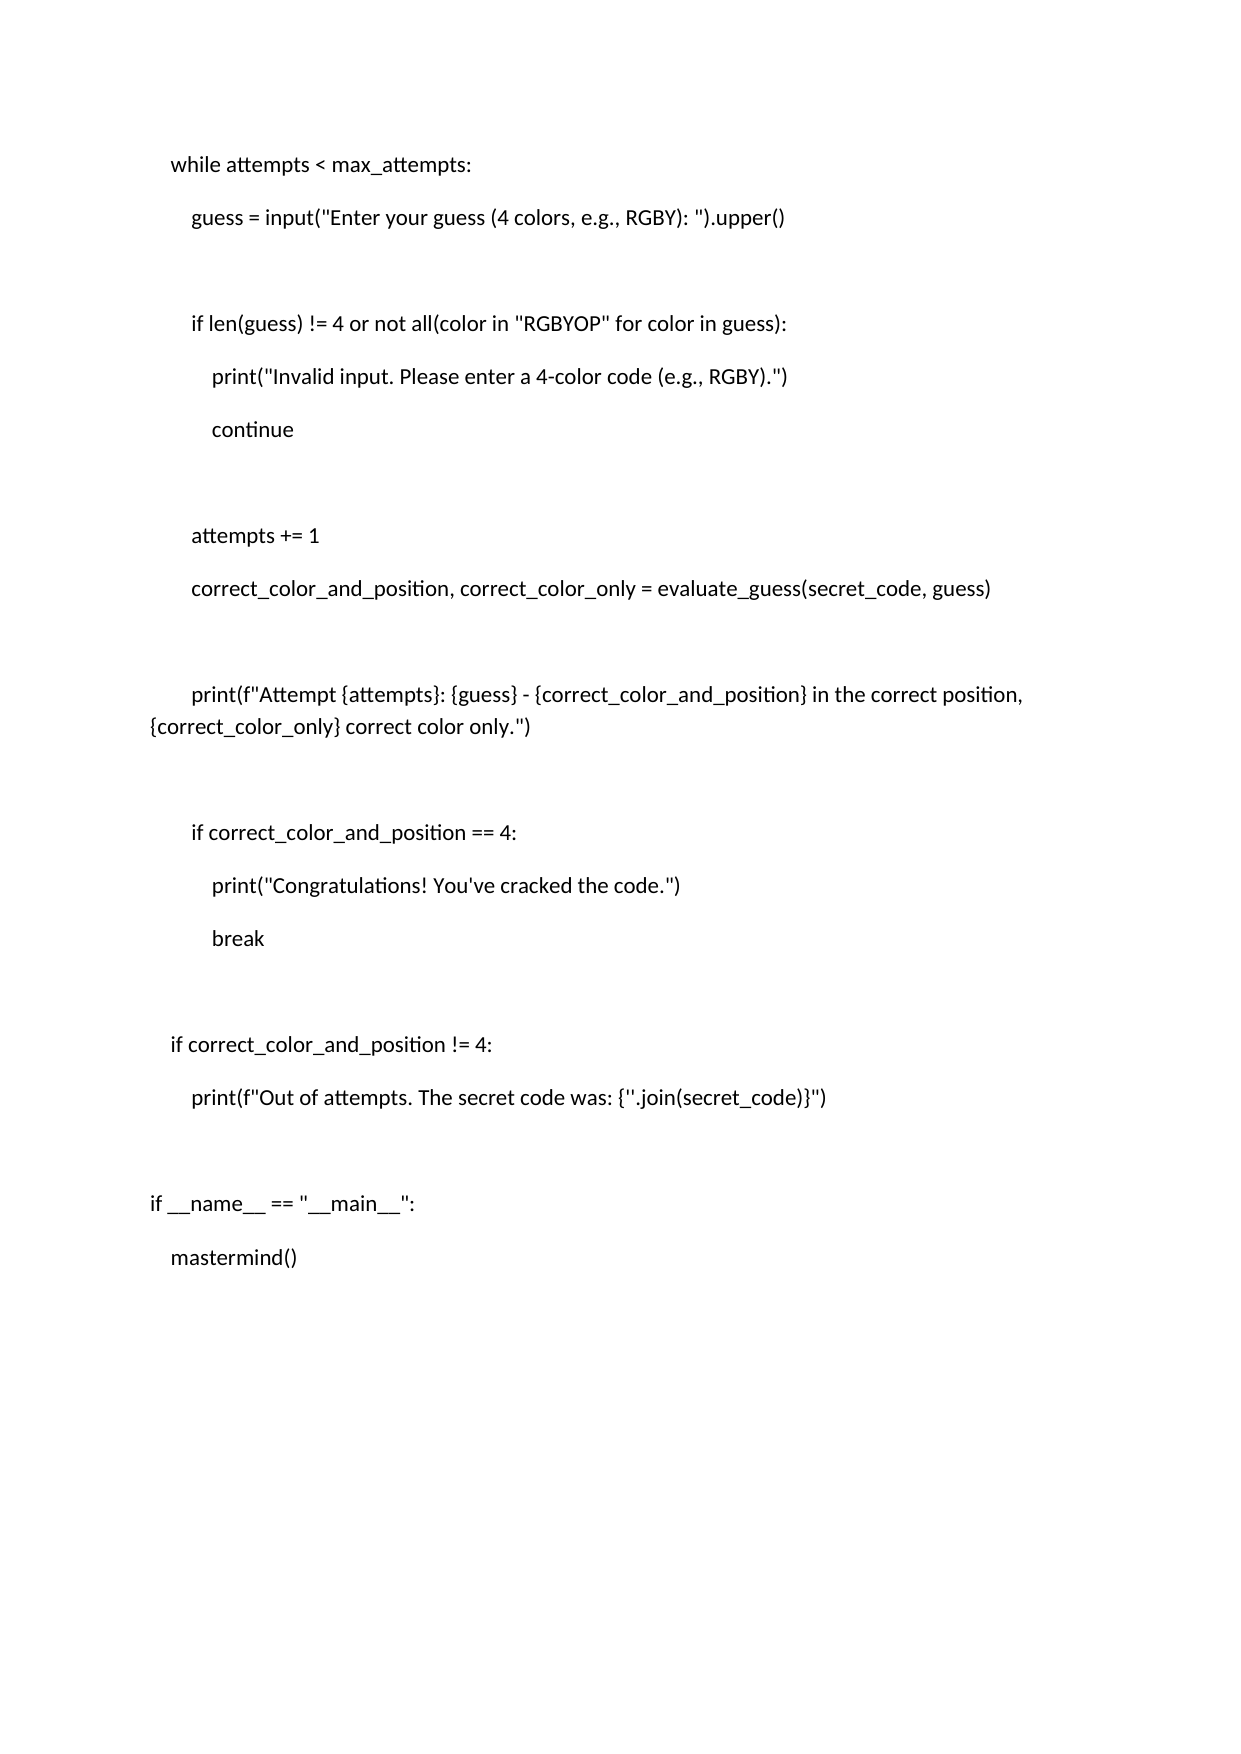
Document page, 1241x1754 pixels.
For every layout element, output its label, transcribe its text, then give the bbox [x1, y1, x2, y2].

text print(f"Attempt {attempts}: {guess} - {correct_color_and_position} in the correct position, {correct_color_only} correct color only.") [150, 680, 1090, 740]
text if len(guess) != 4 or not all(color in "RGBYOP" for color in guess): [150, 309, 1090, 337]
text attempts += 1 [150, 521, 1090, 549]
text mastermind() [150, 1243, 1090, 1271]
text while attempts < max_attempts: [150, 150, 1090, 178]
text correct_color_and_position, correct_color_only = evaluate_guess(secret_code, guess) [150, 574, 1090, 602]
text break [150, 924, 1090, 952]
text if correct_color_and_position != 4: [150, 1031, 1090, 1058]
text if __name__ == "__main__": [150, 1189, 1090, 1218]
text print("Invalid input. Please enter a 4-color code (e.g., RGBY).") [150, 362, 1090, 390]
text continue [150, 415, 1090, 443]
text print("Congratulations! You've cracked the code.") [150, 871, 1090, 899]
text print(f"Out of attempts. The secret code was: {''.join(secret_code)}") [150, 1083, 1090, 1112]
text if correct_color_and_position == 4: [150, 818, 1090, 846]
text guess = input("Enter your guess (4 colors, e.g., RGBY): ").upper() [150, 203, 1090, 231]
